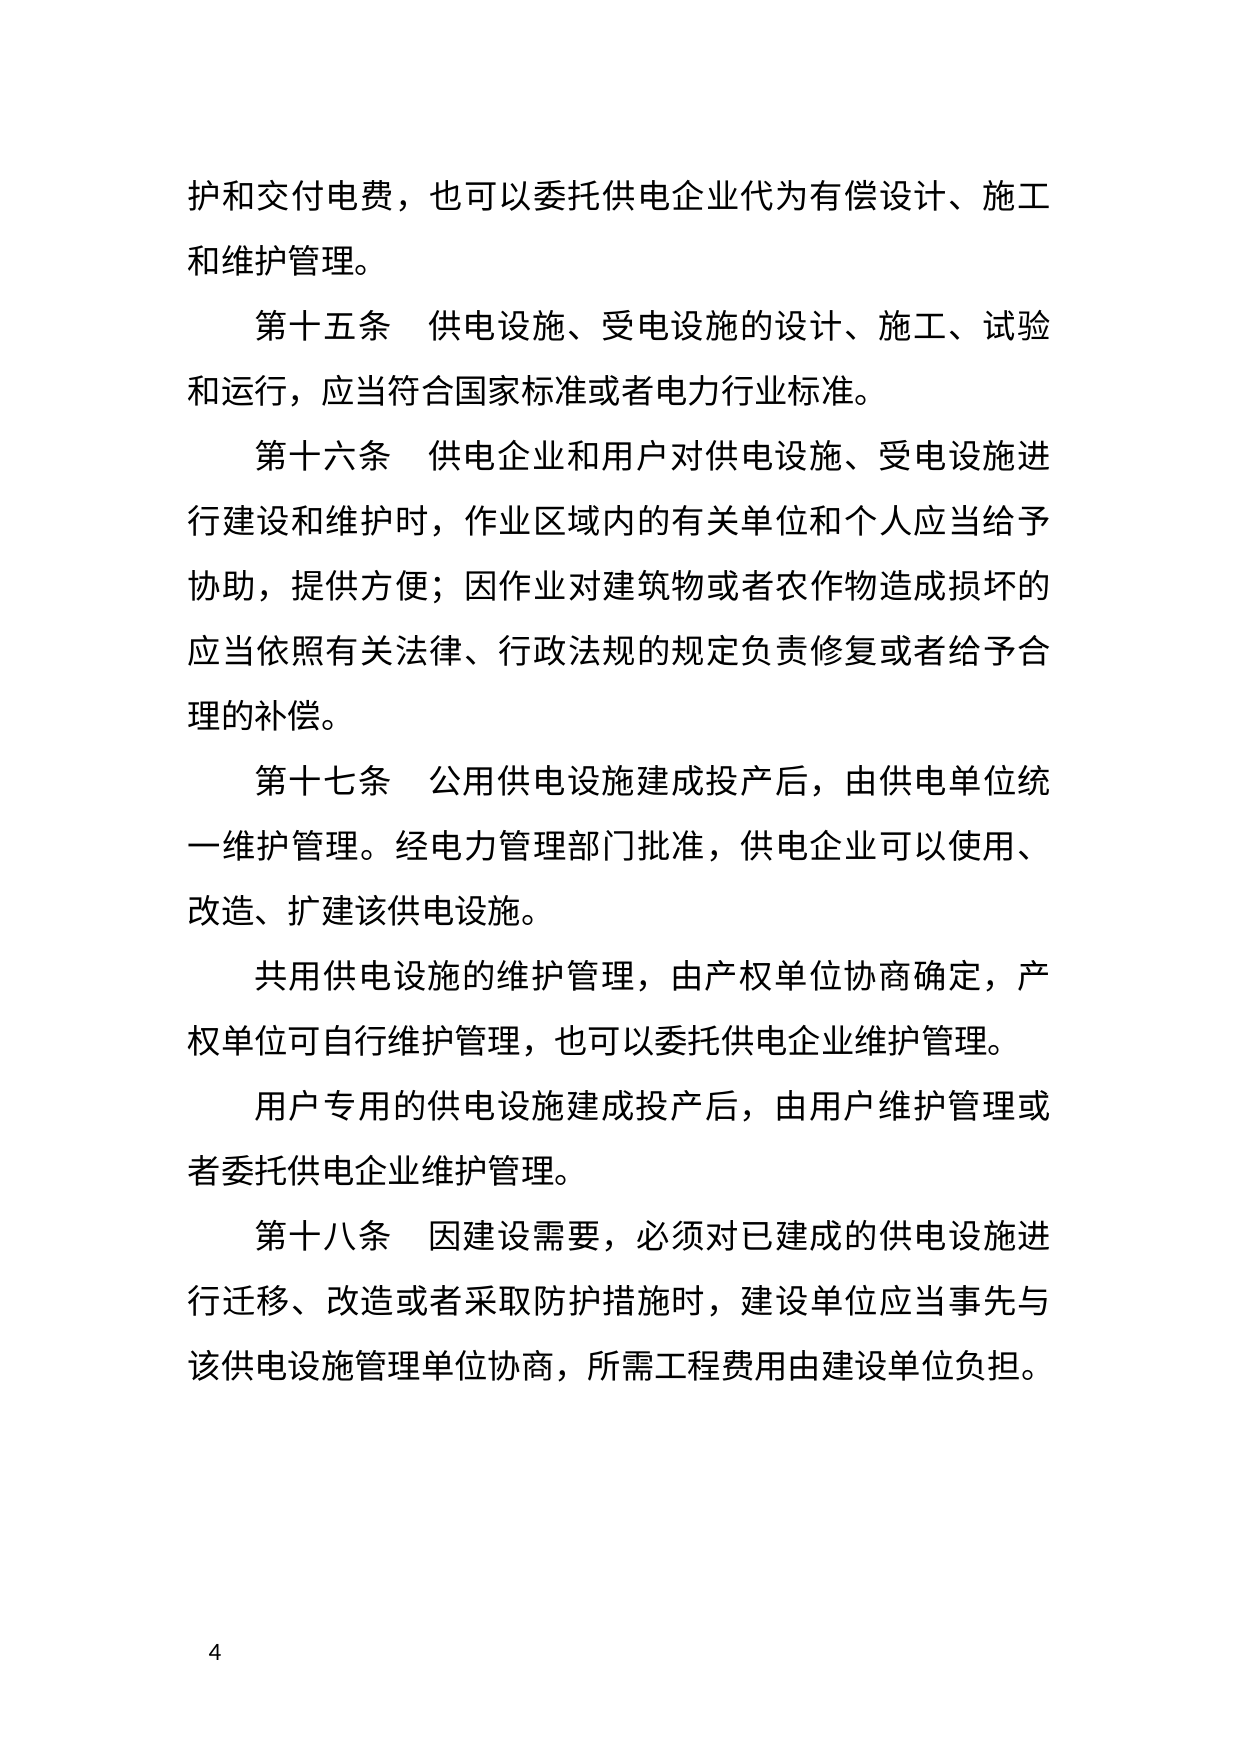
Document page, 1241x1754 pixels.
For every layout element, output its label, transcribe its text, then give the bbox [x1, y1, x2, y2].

text 共用供电设施的维护管理，由产权单位协商确定，产权单位可自行维护管理，也可以委托供电企业维护管理。 [187, 942, 1053, 1072]
text 第十五条 供电设施、受电设施的设计、施工、试验和运行，应当符合国家标准或者电力行业标准。 [187, 292, 1053, 422]
text 用户专用的供电设施建成投产后，由用户维护管理或者委托供电企业维护管理。 [187, 1072, 1053, 1202]
text 第十七条 公用供电设施建成投产后，由供电单位统一维护管理。经电力管理部门批准，供电企业可以使用、改造、扩建该供电设施。 [187, 747, 1053, 942]
text 第十八条 因建设需要，必须对已建成的供电设施进行迁移、改造或者采取防护措施时，建设单位应当事先与该供电设施管理单位协商，所需工程费用由建设单位负担。 [187, 1202, 1053, 1397]
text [187, 162, 1053, 292]
text 第十六条 供电企业和用户对供电设施、受电设施进行建设和维护时，作业区域内的有关单位和个人应当给予协助，提供方便；因作业对建筑物或者农作物造成损坏的，应当依照有关法律、行政法规的规定负责修复或者给予合理的补偿。 [187, 422, 1053, 747]
